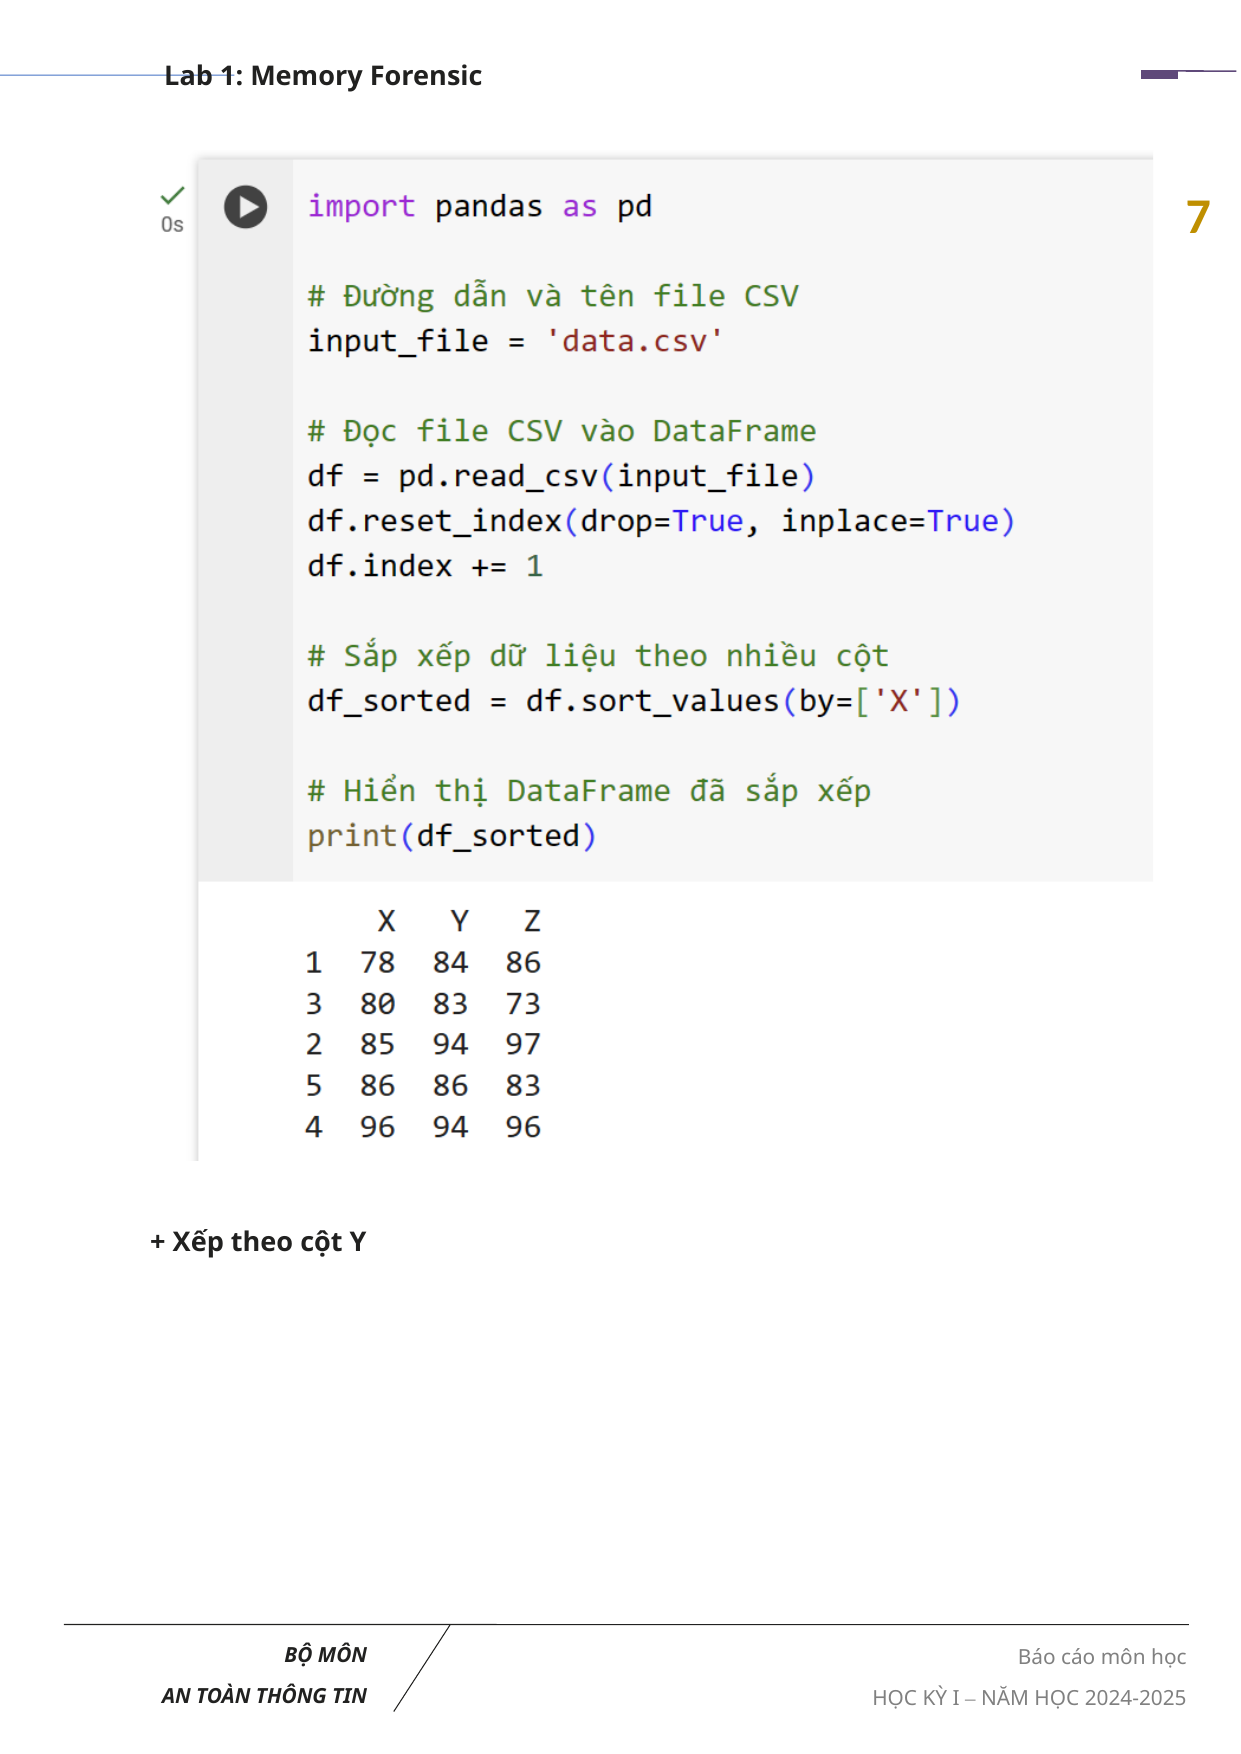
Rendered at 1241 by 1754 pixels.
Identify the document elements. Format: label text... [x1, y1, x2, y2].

text + Xếp theo cột Y [150, 1222, 1153, 1259]
picture [150, 150, 1154, 1161]
